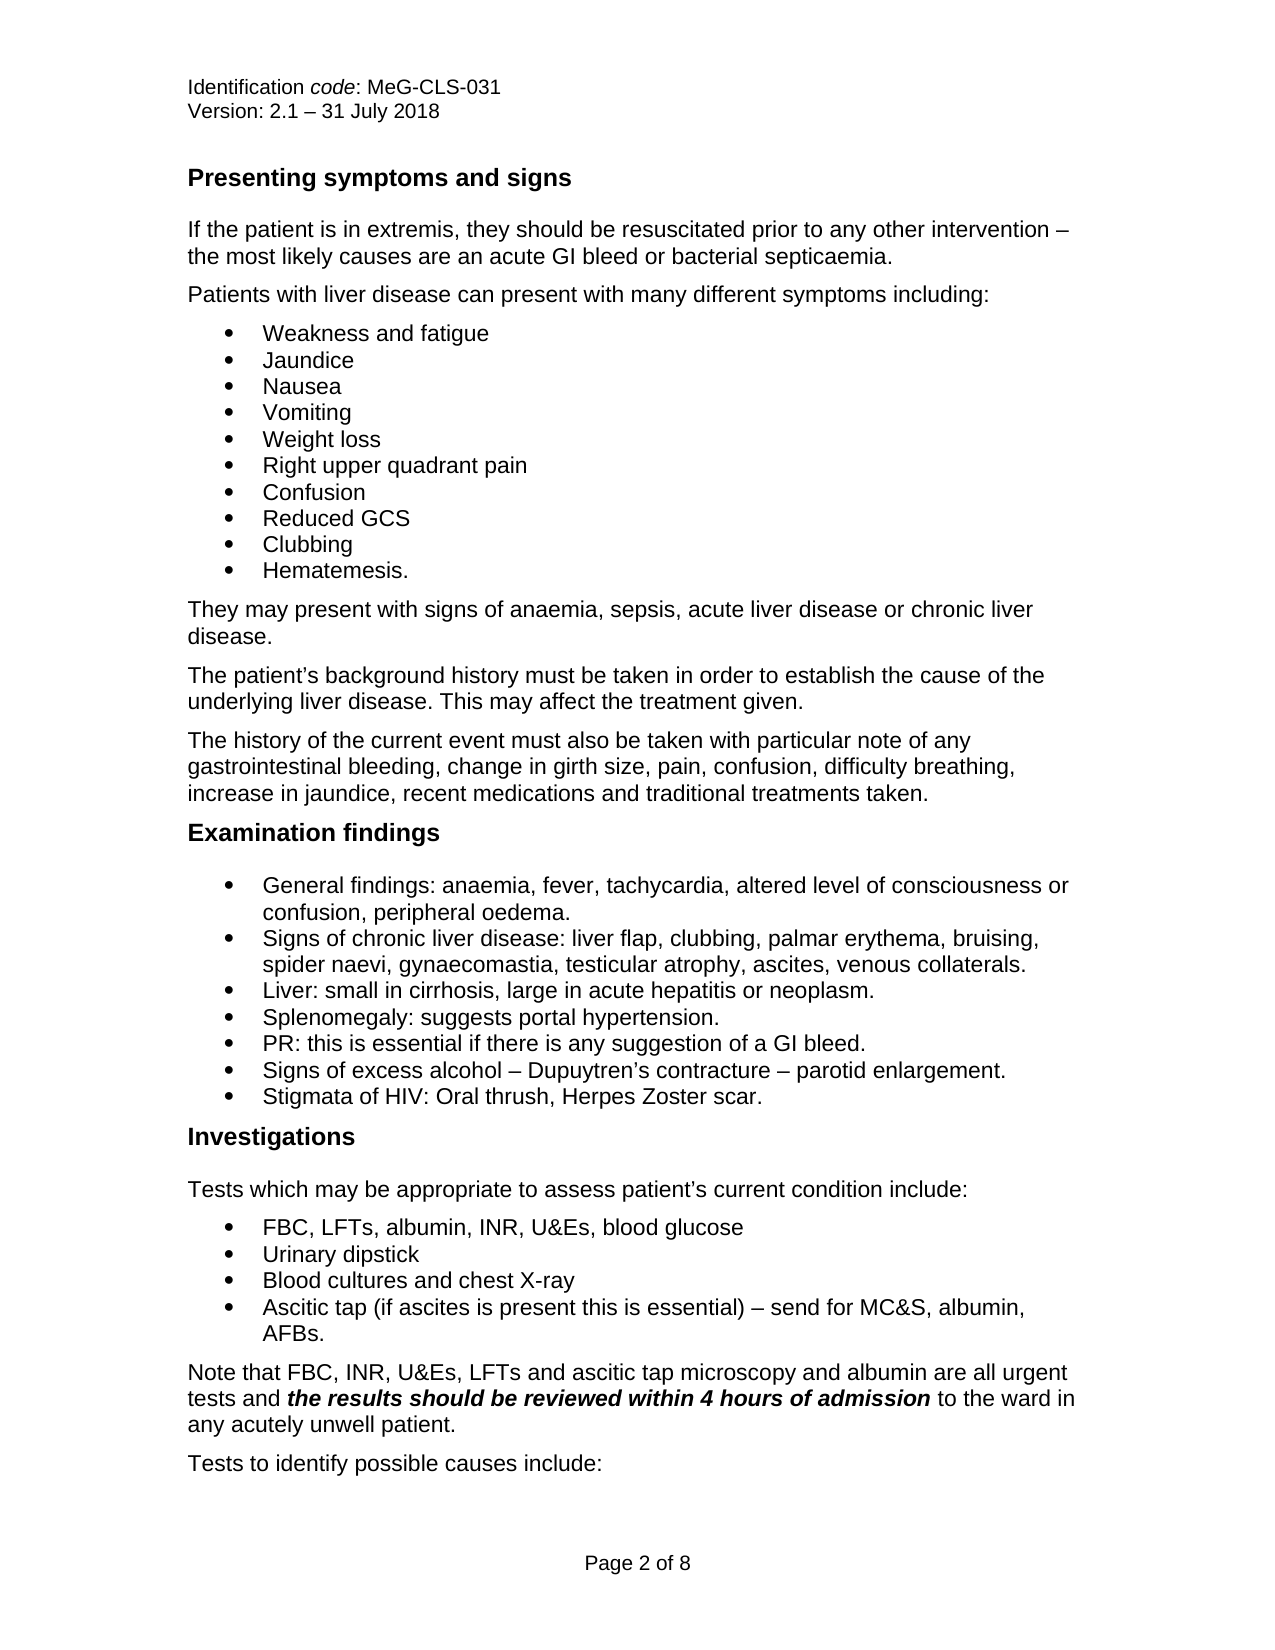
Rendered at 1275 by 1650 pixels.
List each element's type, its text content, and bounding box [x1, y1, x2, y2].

list Urinary dipstick [225, 1241, 1087, 1267]
list FBC, LFTs, albumin, INR, U&Es, blood glucose [225, 1214, 1087, 1241]
list Signs of excess alcohol – Dupuytren’s contracture – parotid enlargement. [225, 1057, 1087, 1083]
text The patient’s background history must be taken in order to establish the cause of the underlying liver disease. This may affect the treatment given. [187, 662, 1087, 714]
text Patients with liver disease can present with many different symptoms including: [187, 281, 1087, 308]
list Weakness and fatigue [225, 320, 1087, 347]
list Clubbing [225, 531, 1087, 557]
subtitle Presenting symptoms and signs [187, 162, 1087, 191]
text Tests which may be appropriate to assess patient’s current condition include: [187, 1176, 1087, 1202]
list Weight loss [225, 426, 1087, 452]
text They may present with signs of anaemia, sepsis, acute liver disease or chronic liver disease. [187, 596, 1087, 649]
list Right upper quadrant pain [225, 452, 1087, 478]
list Reduced GCS [225, 505, 1087, 531]
list Blood cultures and chest X-ray [225, 1267, 1087, 1293]
list Signs of chronic liver disease: liver flap, clubbing, palmar erythema, bruising, spider naevi, gynaecomastia, testicular atrophy, ascites, venous collaterals. [225, 925, 1087, 977]
subtitle Examination findings [187, 818, 1087, 847]
text Note that FBC, INR, U&Es, LFTs and ascitic tap microscopy and albumin are all urgent tests and the results should be reviewed within 4 hours of admission to the ward in any acutely unwell patient. [187, 1359, 1087, 1438]
list Hematemesis. [225, 557, 1087, 584]
list Nausea [225, 373, 1087, 399]
text Tests to identify possible causes include: [187, 1450, 1087, 1477]
text The history of the current event must also be taken with particular note of any gastrointestinal bleeding, change in girth size, pain, confusion, difficulty breathing, increase in jaundice, recent medications and traditional treatments taken. [187, 727, 1087, 806]
list Stigmata of HIV: Oral thrush, Herpes Zoster scar. [225, 1083, 1087, 1109]
list General findings: anaemia, fever, tachycardia, altered level of consciousness or confusion, peripheral oedema. [225, 872, 1087, 925]
list Liver: small in cirrhosis, large in acute hepatitis or neoplasm. [225, 977, 1087, 1004]
list Jaundice [225, 347, 1087, 373]
list Ascitic tap (if ascites is present this is essential) – send for MC&S, albumin, AFBs. [225, 1293, 1087, 1346]
subtitle Investigations [187, 1122, 1087, 1151]
list Vomiting [225, 399, 1087, 426]
list Splenomegaly: suggests portal hypertension. [225, 1004, 1087, 1030]
text If the patient is in extremis, they should be resuscitated prior to any other intervention – the most likely causes are an acute GI bleed or bacterial septicaemia. [187, 216, 1087, 269]
list PR: this is essential if there is any suggestion of a GI bleed. [225, 1030, 1087, 1057]
list Confusion [225, 478, 1087, 505]
